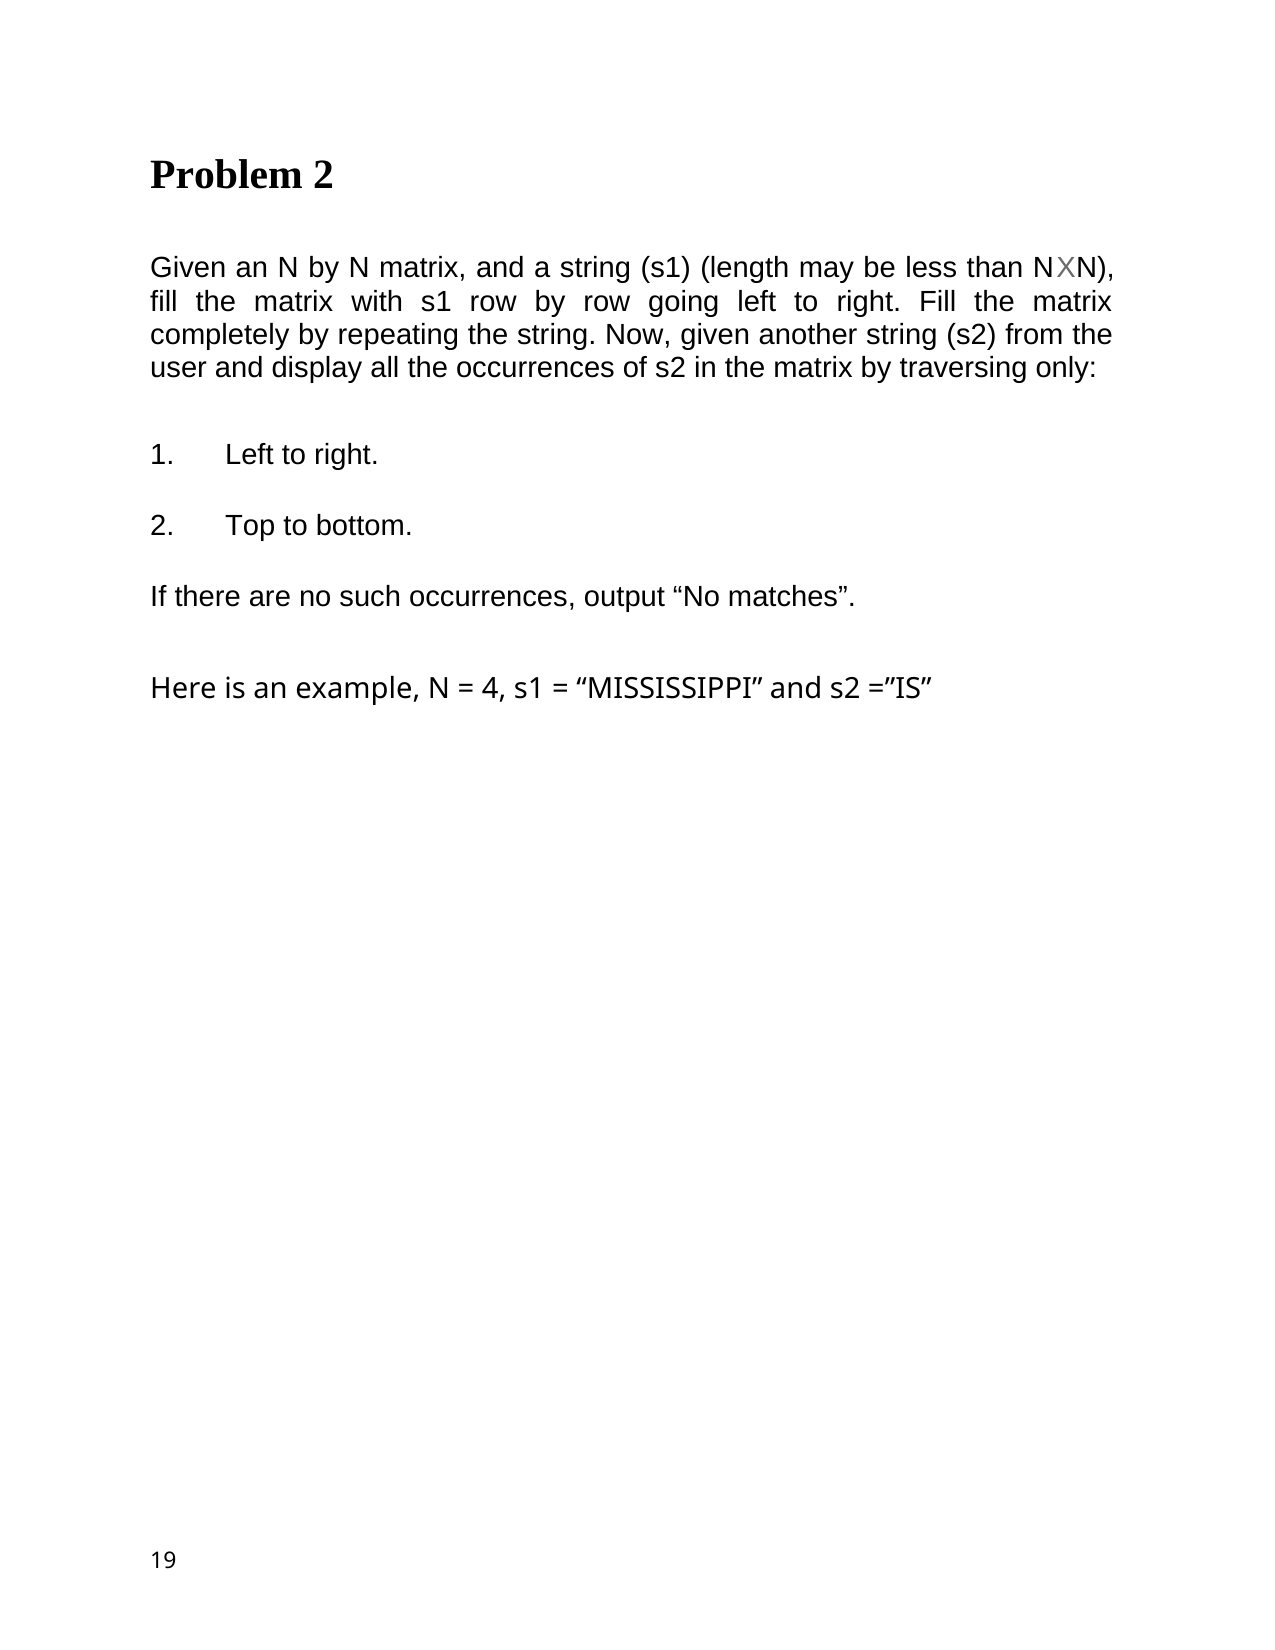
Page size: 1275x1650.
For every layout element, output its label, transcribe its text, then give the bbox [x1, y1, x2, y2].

text Given an N by N matrix, and a string (s1) (length may be less than NXN), fill the matrix with s1 row by row going left to right. Fill the matrix completely by repeating the string. Now, given another string (s2) from the user and display all the occurrences of s2 in the matrix by traversing only: [150, 251, 1114, 383]
text If there are no such occurrences, output “No matches”. [150, 579, 1125, 613]
text Here is an example, N = 4, s1 = “MISSISSIPPI” and s2 =”IS” [150, 667, 1125, 707]
list Top to bottom. [150, 508, 1125, 542]
list Left to right. [150, 437, 1125, 471]
text Problem 2 [150, 150, 1125, 198]
